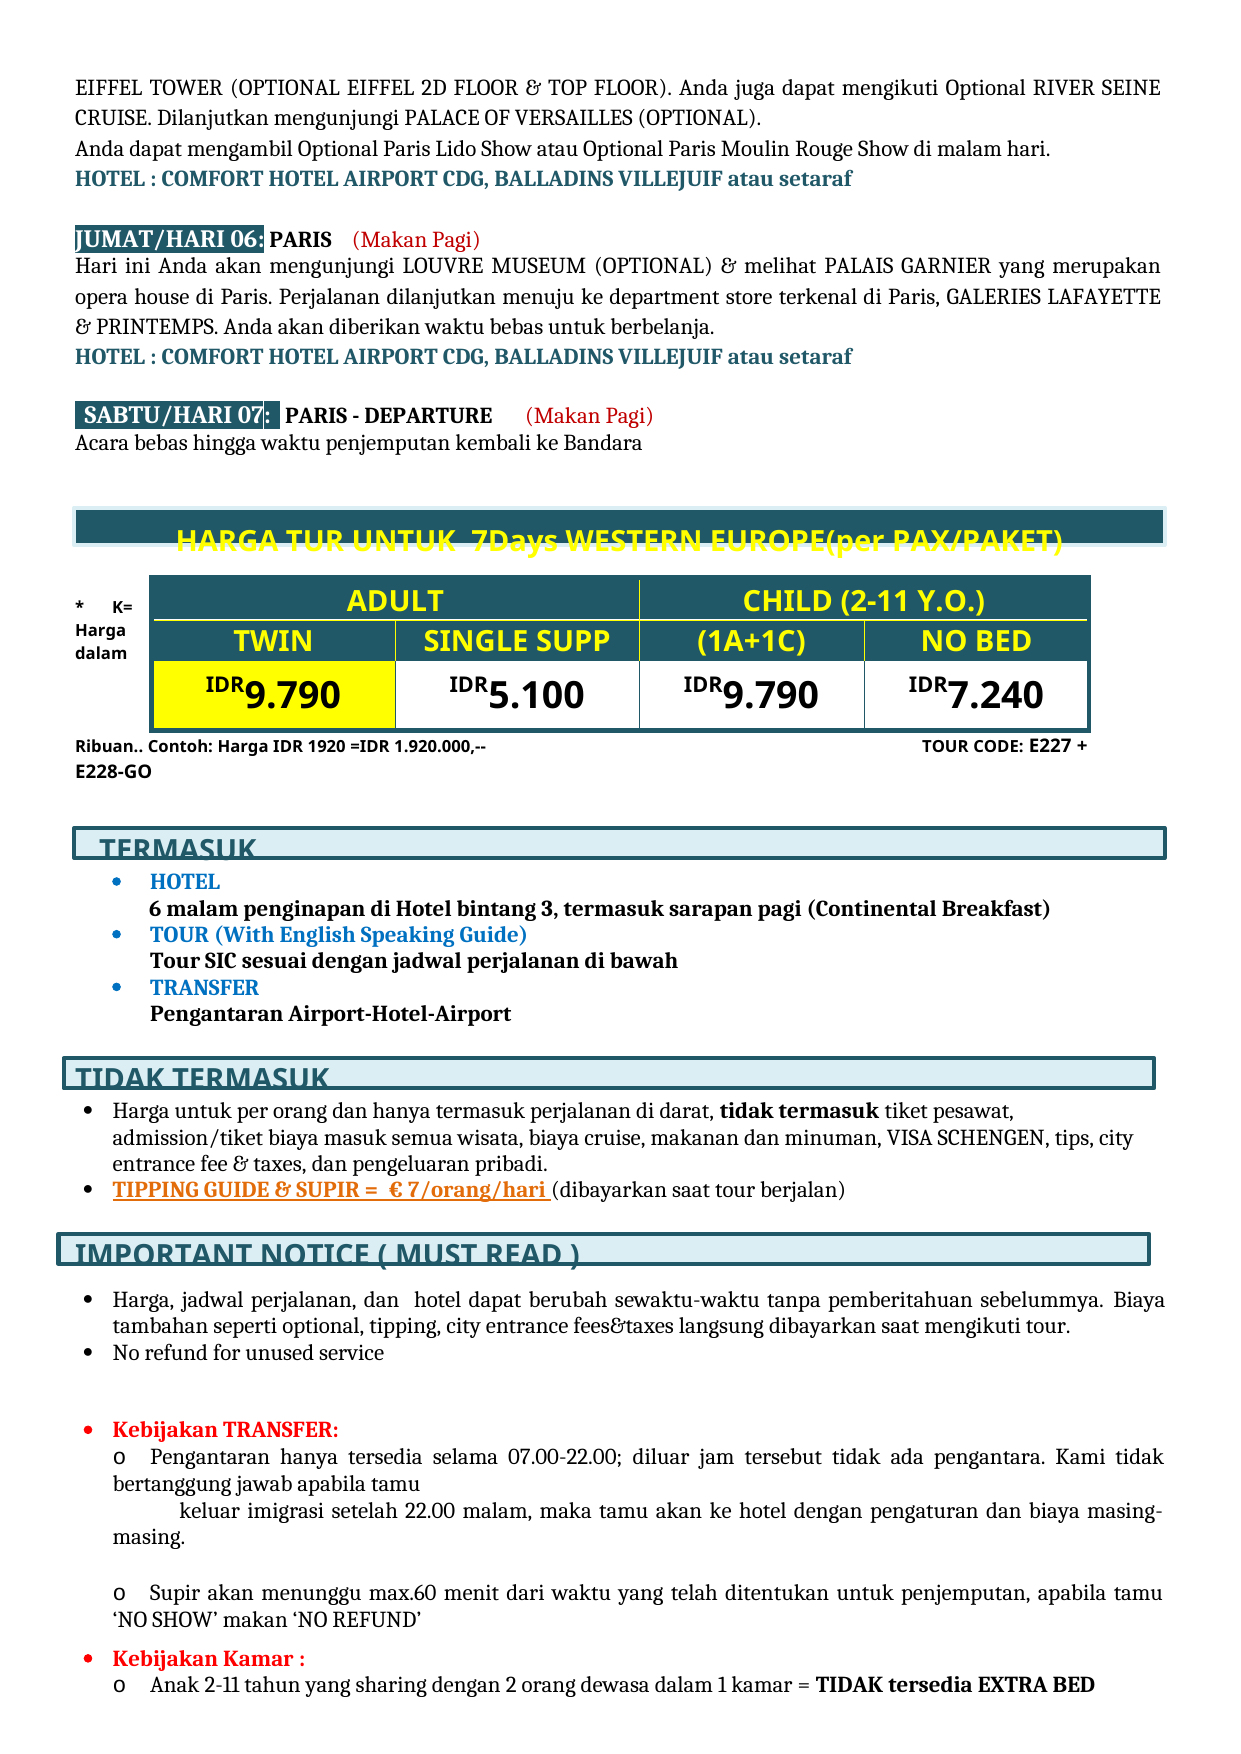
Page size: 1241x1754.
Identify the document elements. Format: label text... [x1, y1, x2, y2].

table_cell SINGLE SUPP [396, 621, 639, 661]
list Anak 2-11 tahun yang sharing dengan 2 orang dewasa dalam 1 kamar = TIDAK tersedia EXTRA BED [112, 1672, 1165, 1699]
table_cell NO BED [865, 621, 1087, 661]
text TERMASUK [75, 829, 1165, 869]
list Kebijakan Kamar : [84, 1646, 1165, 1672]
table_cell IDR7.240 [865, 661, 1087, 728]
text TIDAK TERMASUK [75, 1058, 1087, 1098]
text Hari ini Anda akan mengunjungi LOUVRE MUSEUM (OPTIONAL) & melihat PALAIS GARNIER yang merupakan opera house di Paris. Perjalanan dilanjutkan menuju ke department store terkenal di Paris, GALERIES LAFAYETTE & PRINTEMPS. Anda akan diberikan waktu bebas untuk berbelanja. [75, 253, 1162, 340]
text HOTEL : COMFORT HOTEL AIRPORT CDG, BALLADINS VILLEJUIF atau setaraf [75, 344, 1162, 370]
text Acara bebas hingga waktu penjemputan kembali ke Bandara [75, 429, 1162, 456]
list TIPPING GUIDE & SUPIR = € 7/orang/hari (dibayarkan saat tour berjalan) [84, 1177, 1165, 1203]
list 6 malam penginapan di Hotel bintang 3, termasuk sarapan pagi (Continental Breakfast) [149, 895, 1165, 922]
list No refund for unused service [84, 1339, 1165, 1366]
list Pengantaran hanya tersedia selama 07.00-22.00; diluar jam tersebut tidak ada pengantara. Kami tidak bertanggung jawab apabila tamu [112, 1444, 1165, 1497]
text _SABTU/HARI 07:_ PARIS - DEPARTURE (Makan Pagi) [280, 401, 860, 429]
list HOTEL [112, 869, 1165, 895]
table_cell (1A+1C) [640, 621, 864, 661]
table_cell IDR5.100 [396, 661, 639, 728]
list Tour SIC sesuai dengan jadwal perjalanan di bawah [150, 948, 1165, 974]
text IMPORTANT NOTICE ( MUST READ ) [75, 1235, 1165, 1274]
text Anda dapat mengambil Optional Paris Lido Show atau Optional Paris Moulin Rouge Show di malam hari. [75, 135, 1162, 162]
list Kebijakan TRANSFER: [84, 1417, 1165, 1444]
table_header ADULT [154, 580, 639, 619]
list TOUR (With English Speaking Guide) [112, 922, 1165, 948]
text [75, 75, 1162, 132]
table_cell IDR9.790 [154, 661, 395, 728]
table_header CHILD (2-11 Y.O.) [640, 580, 1087, 619]
list Harga, jadwal perjalanan, dan hotel dapat berubah sewaktu-waktu tanpa pemberitahuan sebelummya. Biaya tambahan seperti optional, tipping, city entrance fees&taxes langsung dibayarkan saat mengikuti tour. [84, 1287, 1165, 1339]
list Harga untuk per orang dan hanya termasuk perjalanan di darat, tidak termasuk tiket pesawat, admission/tiket biaya masuk semua wisata, biaya cruise, makanan dan minuman, VISA SCHENGEN, tips, city entrance fee & taxes, dan pengeluaran pribadi. [84, 1098, 1165, 1177]
list TRANSFER [112, 974, 1165, 1001]
text HARGA TUR UNTUK 7Days WESTERN EUROPE(per PAX/PAKET) [75, 521, 1163, 560]
text HOTEL : COMFORT HOTEL AIRPORT CDG, BALLADINS VILLEJUIF atau setaraf [75, 166, 1162, 192]
table_cell IDR9.790 [640, 661, 864, 728]
list keluar imigrasi setelah 22.00 malam, maka tamu akan ke hotel dengan pengaturan dan biaya masing-masing. [112, 1497, 1165, 1550]
list Supir akan menunggu max.60 menit dari waktu yang telah ditentukan untuk penjemputan, apabila tamu ‘NO SHOW’ makan ‘NO REFUND’ [112, 1579, 1165, 1633]
list Pengantaran Airport-Hotel-Airport [150, 1001, 1165, 1027]
table_cell TWIN [154, 621, 395, 661]
text JUMAT/HARI 06: PARIS (Makan Pagi) [75, 224, 860, 253]
list * K= Harga dalam Ribuan.. Contoh: Harga IDR 1920 =IDR 1.920.000,-- TOUR CODE: E227 + E228-GO [75, 596, 1087, 784]
